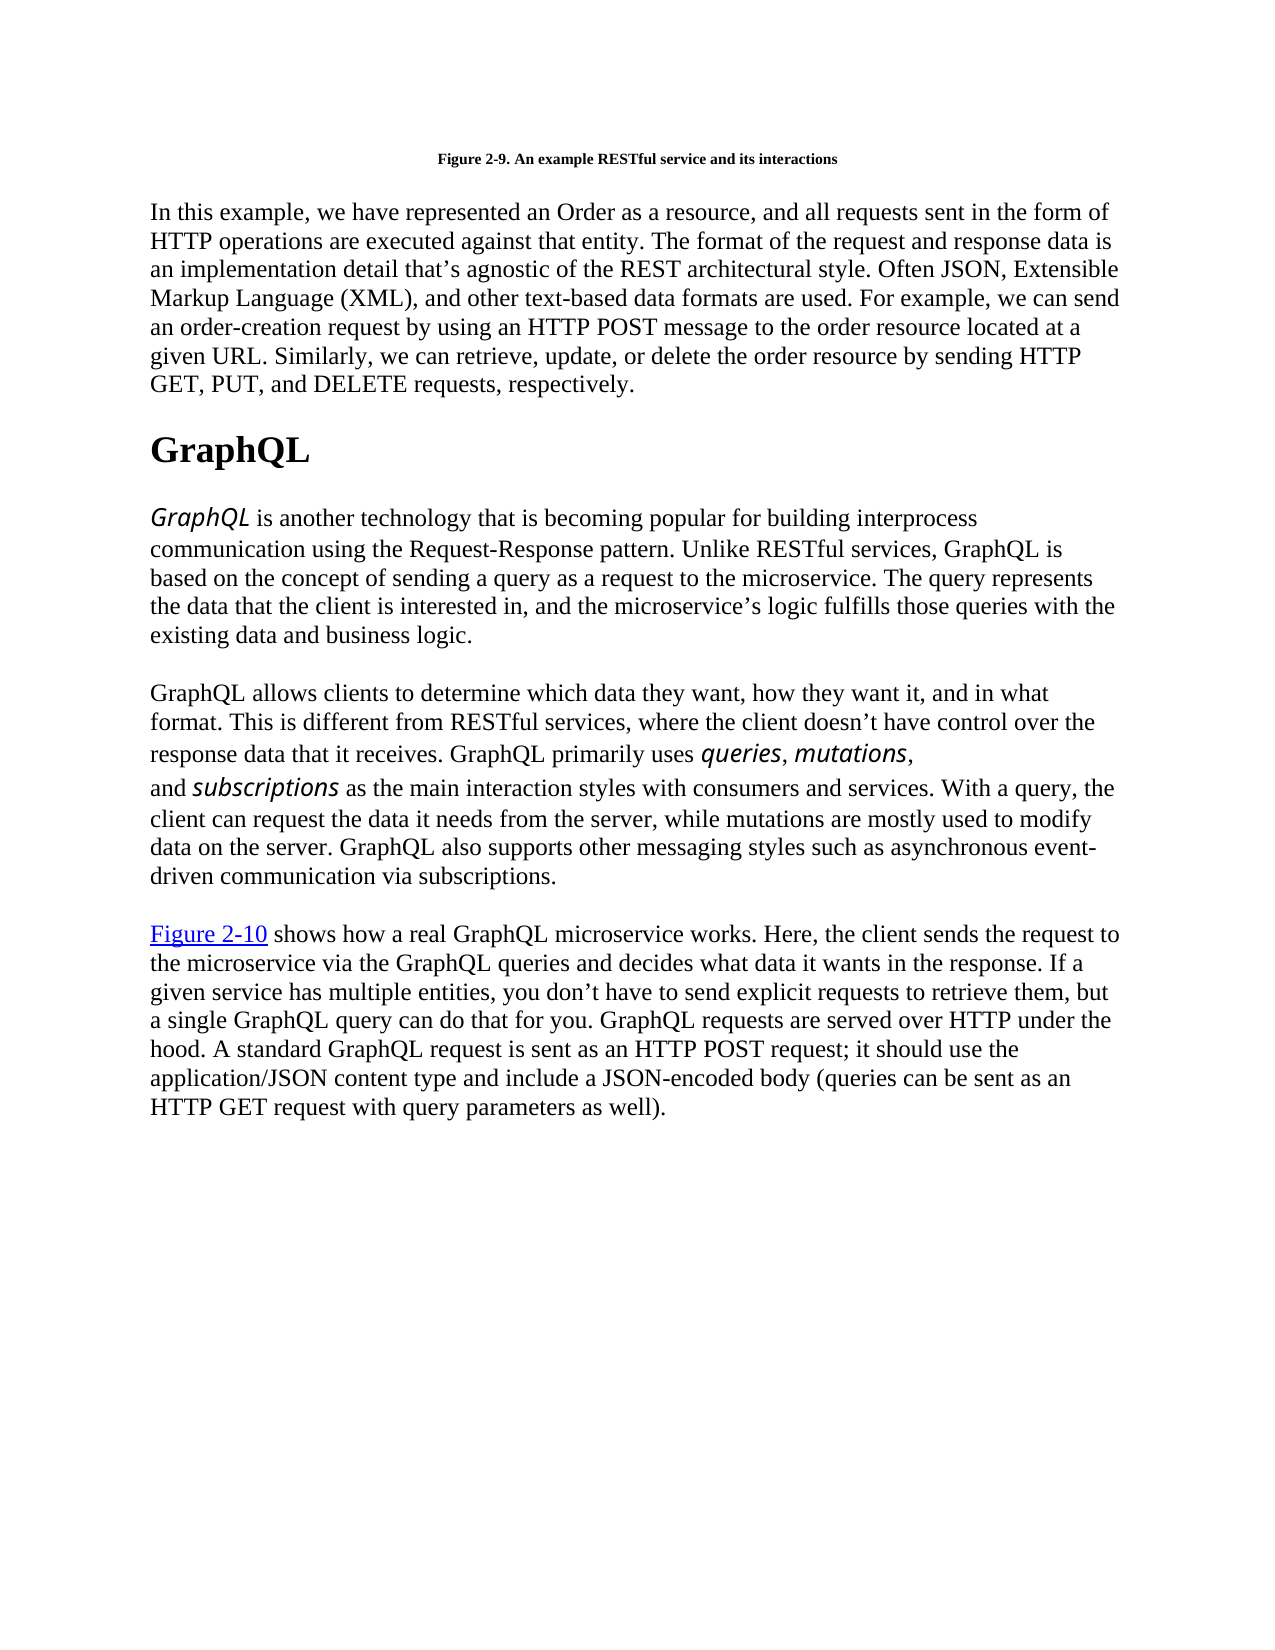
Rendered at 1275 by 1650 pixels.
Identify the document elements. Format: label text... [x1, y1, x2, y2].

text Figure 2-10 shows how a real GraphQL microservice works. Here, the client sends the request to the microservice via the GraphQL queries and decides what data it wants in the response. If a given service has multiple entities, you don’t have to send explicit requests to retrieve them, but a single GraphQL query can do that for you. GraphQL requests are served over HTTP under the hood. A standard GraphQL request is sent as an HTTP POST request; it should use the application/JSON content type and include a JSON-encoded body (queries can be sent as an HTTP GET request with query parameters as well). [150, 919, 1125, 1120]
text GraphQL allows clients to determine which data they want, how they want it, and in what format. This is different from RESTful services, where the client doesn’t have control over the response data that it receives. GraphQL primarily uses queries, mutations, and subscriptions as the main interaction styles with consumers and services. With a query, the client can request the data it needs from the server, while mutations are mostly used to modify data on the server. GraphQL also supports other messaging styles such as asynchronous event-driven communication via subscriptions. [150, 678, 1125, 890]
text In this example, we have represented an Order as a resource, and all requests sent in the form of HTTP operations are executed against that entity. The format of the request and response data is an implementation detail that’s agnostic of the REST architectural style. Often JSON, Extensible Markup Language (XML), and other text-based data formats are used. For example, we can send an order-creation request by using an HTTP POST message to the order resource located at a given URL. Similarly, we can retrieve, update, or delete the order resource by sending HTTP GET, PUT, and DELETE requests, respectively. [150, 197, 1125, 398]
text GraphQL [150, 427, 1125, 471]
text GraphQL is another technology that is becoming popular for building interprocess communication using the Request-Response pattern. Unlike RESTful services, GraphQL is based on the concept of sending a query as a request to the microservice. The query represents the data that the client is interested in, and the microservice’s logic fulfills those queries with the existing data and business logic. [150, 500, 1125, 649]
text Figure 2-9. An example RESTful service and its interactions [150, 150, 1125, 168]
